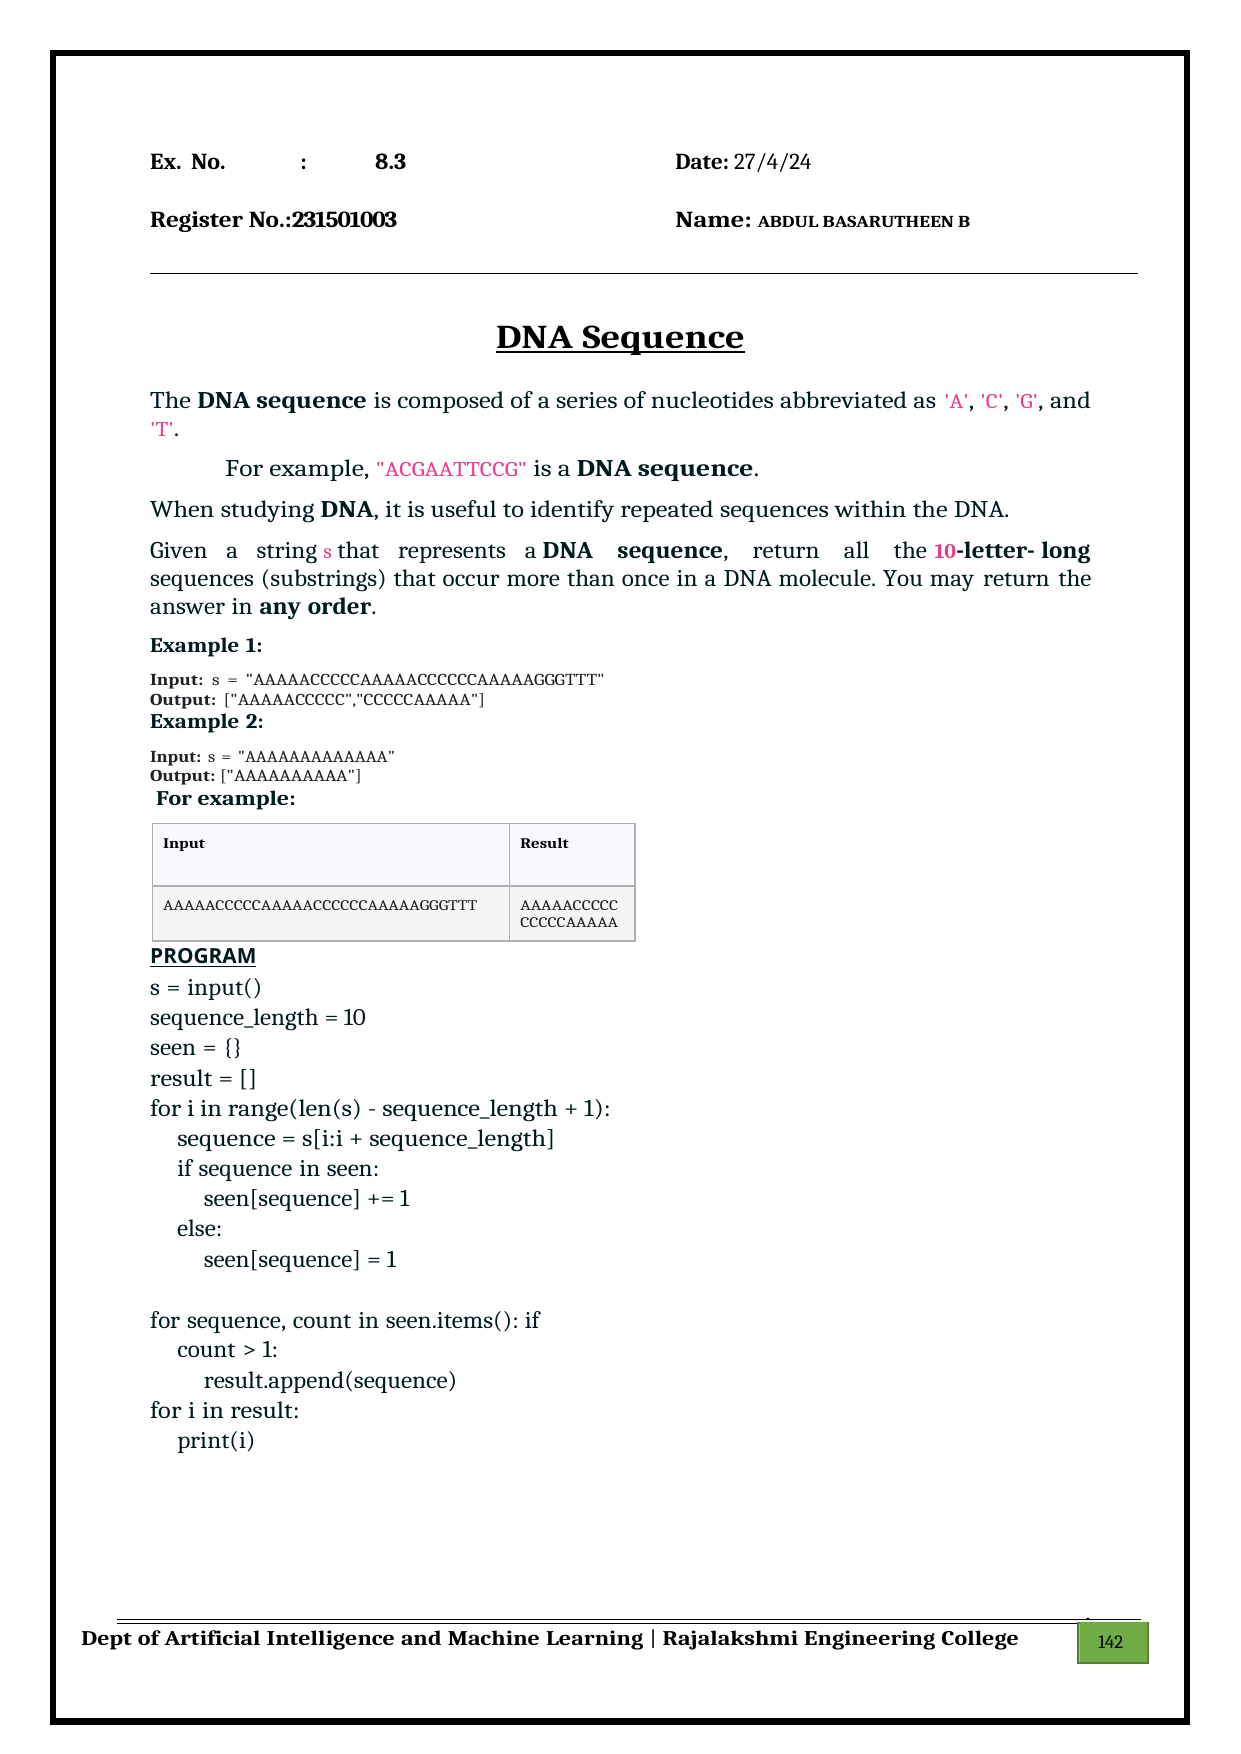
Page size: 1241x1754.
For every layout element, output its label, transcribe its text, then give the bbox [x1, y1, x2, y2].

table_cell AAAAACCCCC CCCCCAAAAA [510, 887, 634, 940]
text Example 1: [150, 634, 1138, 658]
text s = input() sequence_length = 10 seen = {} [150, 973, 398, 1062]
table_header Result [510, 824, 634, 885]
text Input: s = "AAAAACCCCCAAAAACCCCCCAAAAAGGGTTT" [150, 671, 1138, 690]
text print(i) [177, 1427, 1138, 1454]
text Ex. No. : 8.3 Date: 27/4/24 [150, 149, 1138, 175]
text For example, "ACGAATTCCG" is a DNA sequence. [225, 455, 1138, 483]
text Given a string s that represents a DNA sequence, return all the 10-letter- long sequences (substrings) that occur more than once in a DNA molecule. You may return the answer in any order. [150, 536, 1091, 621]
subtitle DNA Sequence [204, 319, 1036, 357]
text if sequence in seen: seen[sequence] += 1 [177, 1155, 530, 1213]
text For example: [156, 786, 1138, 810]
text result.append(sequence) for i in result: [150, 1367, 473, 1424]
text else: [177, 1215, 1138, 1243]
text Register No.:231501003 Name: ABDUL BASARUTHEEN B [150, 206, 1138, 233]
text for sequence, count in seen.items(): if count > 1: [150, 1307, 540, 1364]
table_cell AAAAACCCCCAAAAACCCCCCAAAAAGGGTTT [153, 887, 509, 940]
text Example 2: [150, 710, 1138, 734]
text When studying DNA, it is useful to identify repeated sequences within the DNA. [150, 496, 1138, 523]
text Input: s = "AAAAAAAAAAAAA" [150, 747, 1138, 766]
text Output: ["AAAAACCCCC","CCCCCAAAAA"] [150, 690, 1138, 709]
text result = [] [150, 1064, 1138, 1092]
text PROGRAM [150, 942, 1138, 970]
text The DNA sequence is composed of a series of nucleotides abbreviated as 'A', 'C', 'G', and 'T'. [150, 386, 1091, 442]
text for i in range(len(s) - sequence_length + 1): sequence = s[i:i + sequence_length] [150, 1095, 624, 1152]
table_header Input [153, 824, 509, 885]
text Output: ["AAAAAAAAAA"] [150, 767, 1138, 786]
text seen[sequence] = 1 [203, 1246, 1138, 1273]
